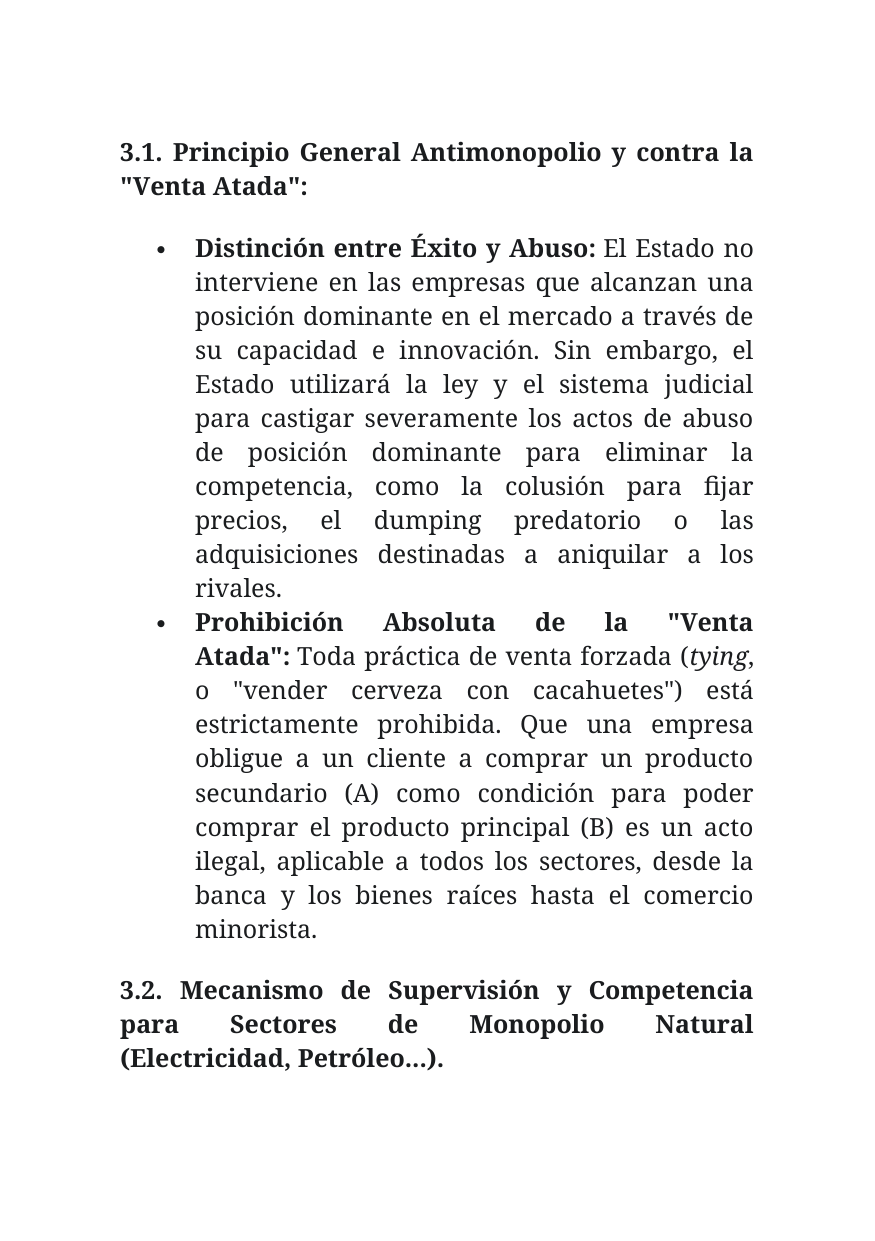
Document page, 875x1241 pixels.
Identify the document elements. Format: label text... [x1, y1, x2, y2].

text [120, 973, 754, 1075]
text 3.1. Principio General Antimonopolio y contra la "Venta Atada": [120, 135, 754, 203]
list Distinción entre Éxito y Abuso: El Estado no interviene en las empresas que alcanzan una posición dominante en el mercado a través de su capacidad e innovación. Sin embargo, el Estado utilizará la ley y el sistema judicial para castigar severamente los actos de abuso de posición dominante para eliminar la competencia, como la colusión para fijar precios, el dumping predatorio o las adquisiciones destinadas a aniquilar a los rivales. [157, 230, 754, 605]
list Prohibición Absoluta de la "Venta Atada": Toda práctica de venta forzada (tying, o "vender cerveza con cacahuetes") está estrictamente prohibida. Que una empresa obligue a un cliente a comprar un producto secundario (A) como condición para poder comprar el producto principal (B) es un acto ilegal, aplicable a todos los sectores, desde la banca y los bienes raíces hasta el comercio minorista. [157, 605, 754, 946]
